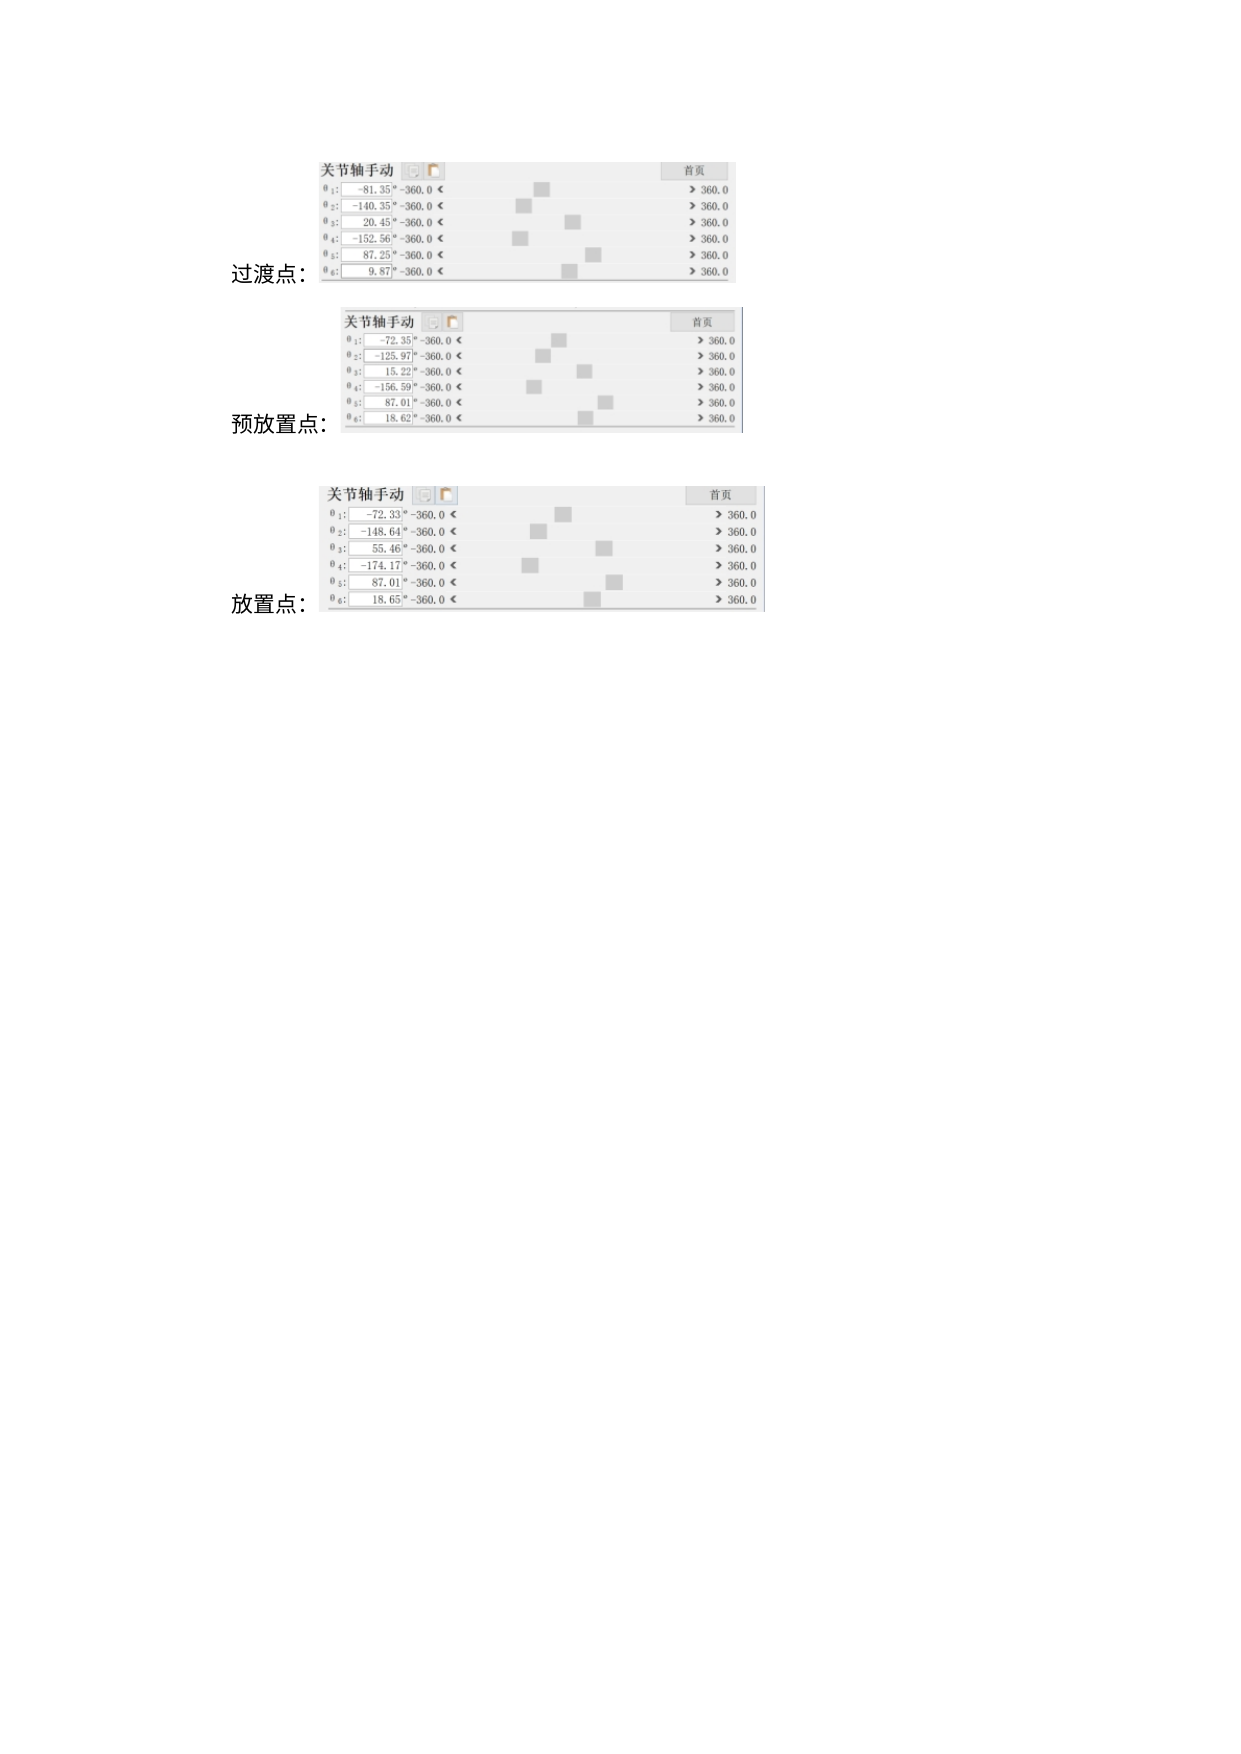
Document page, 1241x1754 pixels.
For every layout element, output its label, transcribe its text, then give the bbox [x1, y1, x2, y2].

picture [340, 307, 744, 433]
picture [318, 162, 736, 283]
picture [318, 486, 766, 613]
